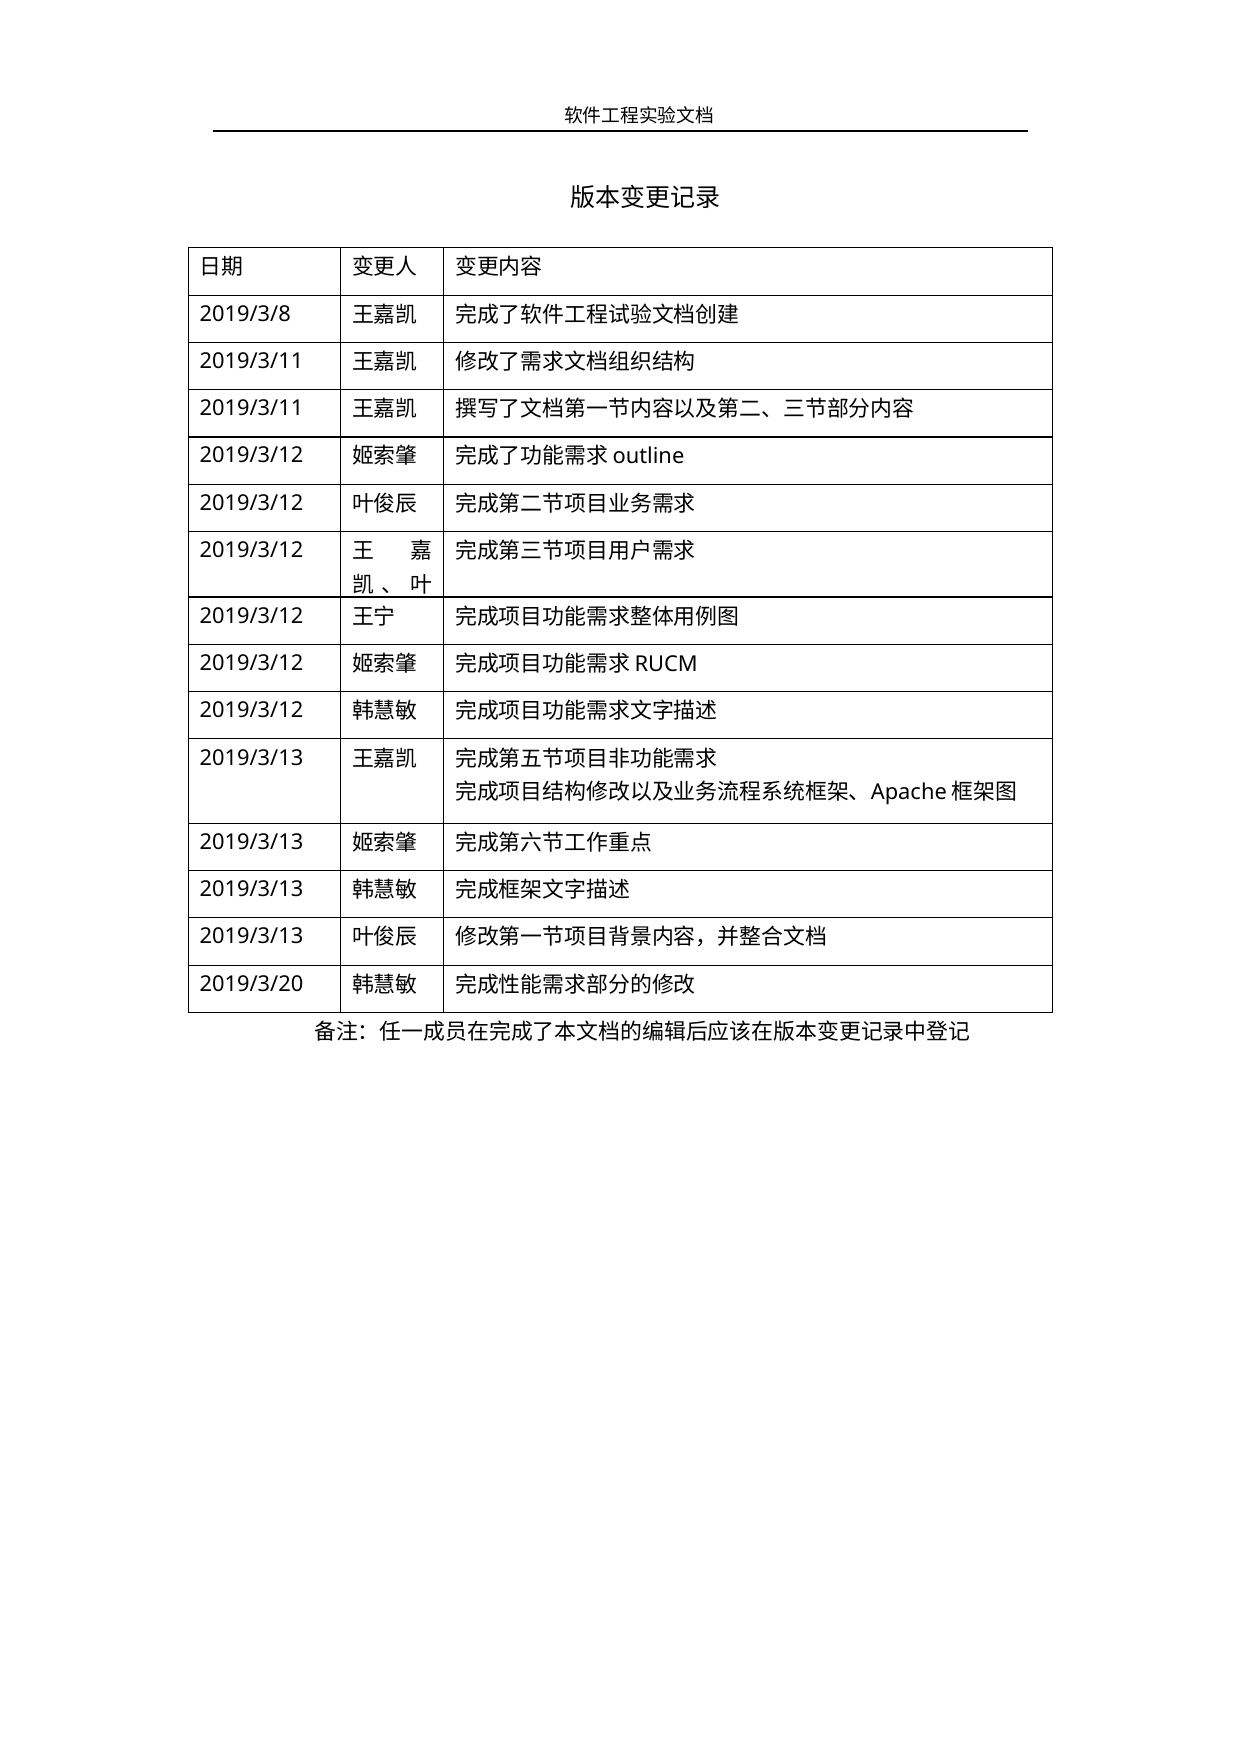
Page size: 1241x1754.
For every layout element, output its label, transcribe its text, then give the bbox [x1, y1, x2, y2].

table_cell 2019/3/12 [189, 692, 340, 738]
table_header 变更人 [341, 248, 443, 294]
table_cell 完成第五节项目非功能需求 完成项目结构修改以及业务流程系统框架、Apache框架图 [444, 739, 1052, 823]
table_cell 修改第一节项目背景内容，并整合文档 [444, 918, 1052, 964]
table_cell 叶俊辰 [341, 485, 443, 531]
table_cell 2019/3/12 [189, 485, 340, 531]
text 备注：任一成员在完成了本文档的编辑后应该在版本变更记录中登记 [212, 1013, 1028, 1047]
table_cell 2019/3/12 [189, 532, 340, 596]
table_cell 姬索肇 [341, 824, 443, 870]
table_cell 王嘉凯、叶俊辰 [341, 532, 443, 596]
table_cell 2019/3/13 [189, 824, 340, 870]
table_cell 王嘉凯 [341, 343, 443, 389]
table_cell 完成了功能需求outline [444, 438, 1052, 484]
table_cell 2019/3/13 [189, 871, 340, 917]
table_cell 王宁 [341, 598, 443, 644]
table_cell 完成第三节项目用户需求 [444, 532, 1052, 596]
table_cell 完成项目功能需求RUCM [444, 645, 1052, 691]
table_cell 2019/3/13 [189, 918, 340, 964]
table_cell 2019/3/11 [189, 390, 340, 436]
table_cell 完成第六节工作重点 [444, 824, 1052, 870]
table_header 变更内容 [444, 248, 1052, 294]
table_cell 完成性能需求部分的修改 [444, 966, 1052, 1012]
table_cell 完成第二节项目业务需求 [444, 485, 1052, 531]
table_cell 王嘉凯 [341, 739, 443, 823]
table_cell 叶俊辰 [341, 918, 443, 964]
table_cell 2019/3/8 [189, 296, 340, 342]
table_cell 韩慧敏 [341, 692, 443, 738]
table_cell 完成项目功能需求文字描述 [444, 692, 1052, 738]
table_cell 2019/3/12 [189, 598, 340, 644]
table_cell 2019/3/12 [189, 438, 340, 484]
table_cell 撰写了文档第一节内容以及第二、三节部分内容 [444, 390, 1052, 436]
table_cell 完成项目功能需求整体用例图 [444, 598, 1052, 644]
table_cell 修改了需求文档组织结构 [444, 343, 1052, 389]
table_cell 韩慧敏 [341, 966, 443, 1012]
table_cell 姬索肇 [341, 438, 443, 484]
table_cell 王嘉凯 [341, 390, 443, 436]
table_cell 2019/3/11 [189, 343, 340, 389]
table_cell 2019/3/13 [189, 739, 340, 823]
table_cell 2019/3/12 [189, 645, 340, 691]
table_cell 韩慧敏 [341, 871, 443, 917]
table_cell 姬索肇 [341, 645, 443, 691]
table_cell 完成了软件工程试验文档创建 [444, 296, 1052, 342]
table_cell 2019/3/20 [189, 966, 340, 1012]
table_cell 王嘉凯 [341, 296, 443, 342]
table_header 日期 [189, 248, 340, 294]
text 版本变更记录 [212, 161, 1028, 229]
table_cell 完成框架文字描述 [444, 871, 1052, 917]
